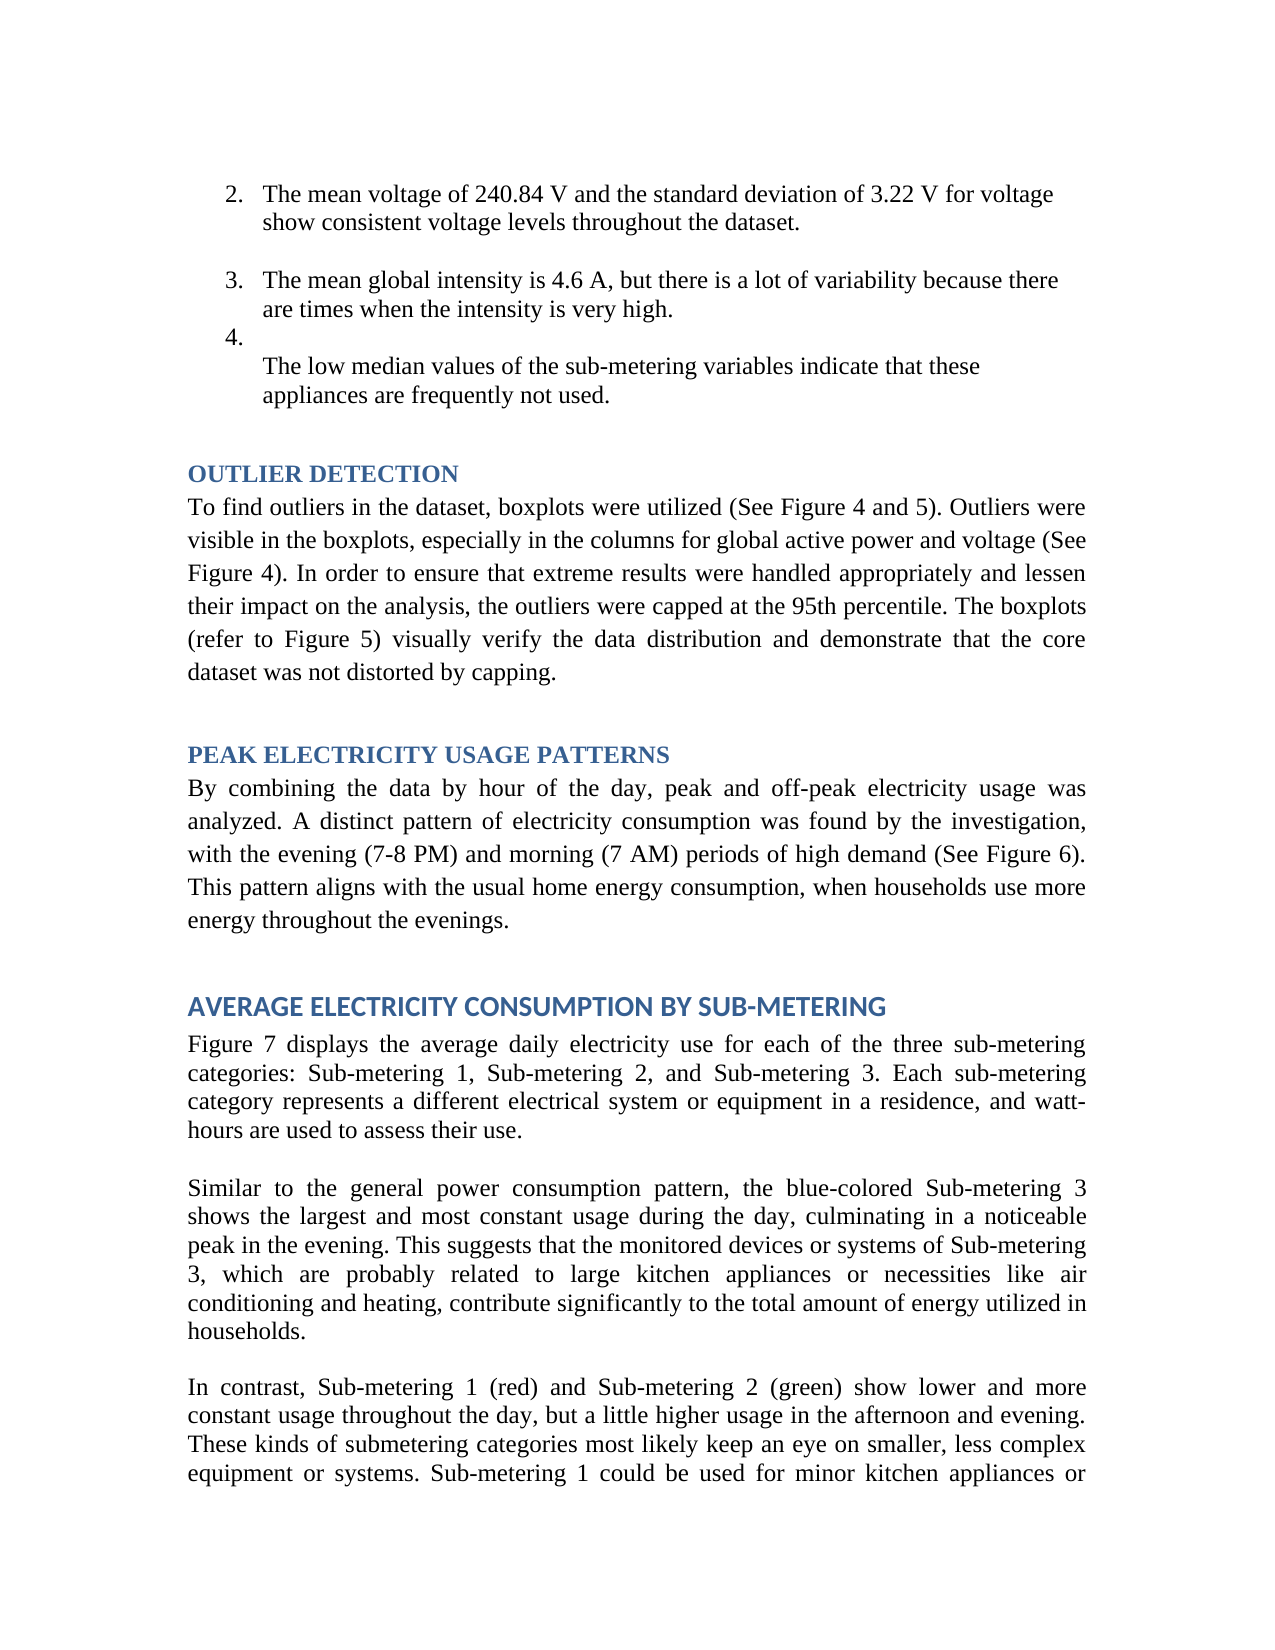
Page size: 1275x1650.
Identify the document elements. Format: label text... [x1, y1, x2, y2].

text Figure 7 displays the average daily electricity use for each of the three sub-metering categories: Sub-metering 1, Sub-metering 2, and Sub-metering 3. Each sub-metering category represents a different electrical system or equipment in a residence, and watt-hours are used to assess their use. Similar to the general power consumption pattern, the blue-colored Sub-metering 3 shows the largest and most constant usage during the day, culminating in a noticeable peak in the evening. This suggests that the monitored devices or systems of Sub-metering 3, which are probably related to large kitchen appliances or necessities like air conditioning and heating, contribute significantly to the total amount of energy utilized in households. [187, 1029, 1087, 1372]
text By combining the data by hour of the day, peak and off-peak electricity usage was analyzed. A distinct pattern of electricity consumption was found by the investigation, with the evening (7-8 PM) and morning (7 AM) periods of high demand (See Figure 6). This pattern aligns with the usual home energy consumption, when households use more energy throughout the evenings. [187, 773, 1087, 934]
text To find outliers in the dataset, boxplots were utilized (See Figure 4 and 5). Outliers were visible in the boxplots, especially in the columns for global active power and voltage (See Figure 4). In order to ensure that extreme results were handled appropriately and lessen their impact on the analysis, the outliers were capped at the 95th percentile. The boxplots (refer to Figure 5) visually verify the data distribution and demonstrate that the core dataset was not distorted by capping. [187, 492, 1087, 686]
list The mean voltage of 240.84 V and the standard deviation of 3.22 V for voltage show consistent voltage levels throughout the dataset. [225, 179, 1087, 236]
subtitle AVERAGE ELECTRICITY CONSUMPTION BY SUB-METERING [187, 988, 1087, 1024]
list The mean global intensity is 4.6 A, but there is a lot of variability because there are times when the intensity is very high. [225, 265, 1087, 322]
subtitle PEAK ELECTRICITY USAGE PATTERNS [187, 740, 1087, 769]
list The low median values of the sub-metering variables indicate that these appliances are frequently not used. [225, 322, 1087, 409]
subtitle OUTLIER DETECTION [187, 459, 1087, 487]
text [187, 1372, 1087, 1487]
